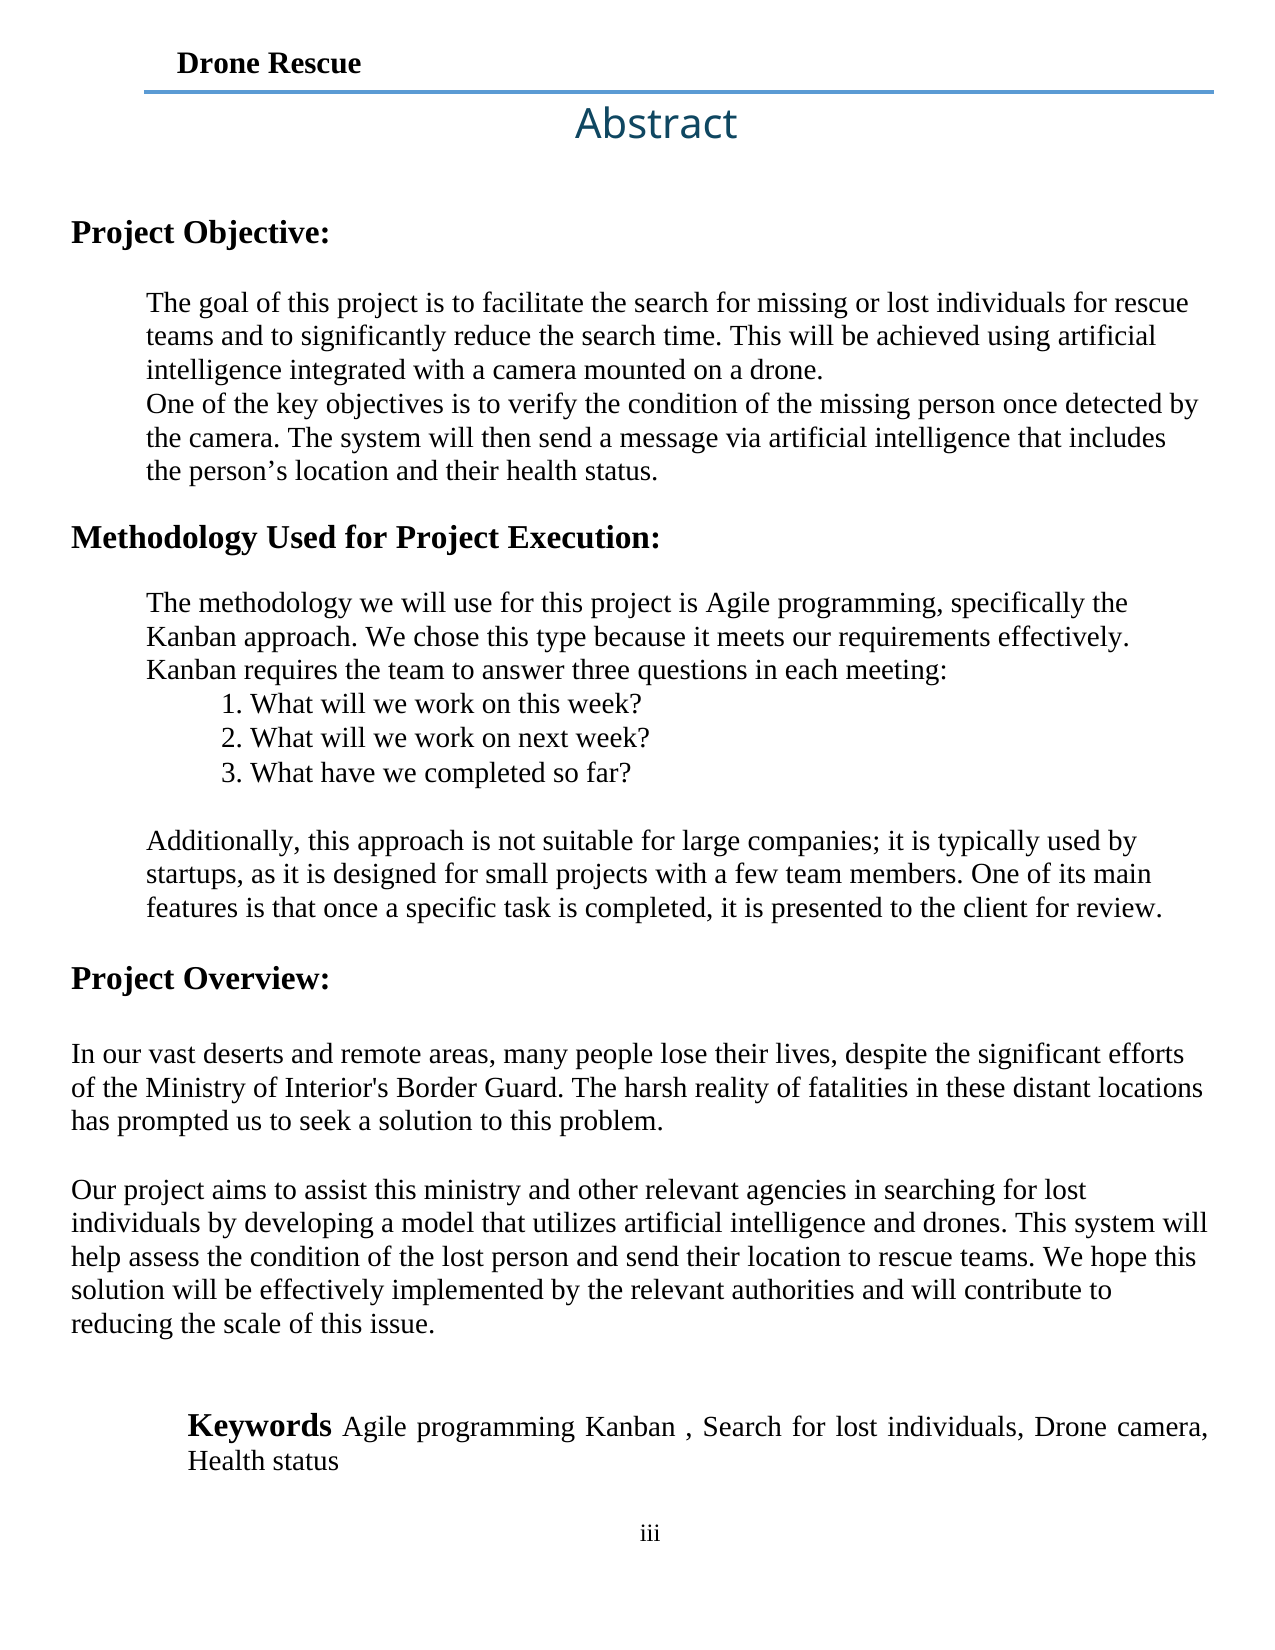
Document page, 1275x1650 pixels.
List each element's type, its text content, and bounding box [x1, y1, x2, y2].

text Methodology Used for Project Execution: [71, 517, 1208, 555]
text Additionally, this approach is not suitable for large companies; it is typically used by startups, as it is designed for small projects with a few team members. One of its main features is that once a specific task is completed, it is presented to the client for review. [146, 823, 1208, 924]
subtitle Abstract [199, 94, 1113, 151]
text In our vast deserts and remote areas, many people lose their lives, despite the significant efforts of the Ministry of Interior's Border Guard. The harsh reality of fatalities in these distant locations has prompted us to seek a solution to this problem. [71, 1036, 1208, 1137]
text One of the key objectives is to verify the condition of the missing person once detected by the camera. The system will then send a message via artificial intelligence that includes the person’s location and their health status. [146, 386, 1208, 487]
text Keywords Agile programming Kanban , Search for lost individuals, Drone camera, Health status [187, 1405, 1208, 1477]
text 2. What will we work on next week? [221, 721, 1208, 754]
text The methodology we will use for this project is Agile programming, specifically the Kanban approach. We chose this type because it meets our requirements effectively. Kanban requires the team to answer three questions in each meeting: [146, 585, 1208, 686]
text 3. What have we completed so far? [221, 755, 1208, 788]
text The goal of this project is to facilitate the search for missing or lost individuals for rescue teams and to significantly reduce the search time. This will be achieved using artificial intelligence integrated with a camera mounted on a drone. [146, 285, 1208, 386]
text Our project aims to assist this ministry and other relevant agencies in searching for lost individuals by developing a model that utilizes artificial intelligence and drones. This system will help assess the condition of the lost person and send their location to rescue teams. We hope this solution will be effectively implemented by the relevant authorities and will contribute to reducing the scale of this issue. [71, 1172, 1208, 1339]
text Project Overview: [71, 958, 1208, 997]
text 1. What will we work on this week? [221, 686, 1208, 720]
text Project Objective: [71, 212, 1208, 250]
